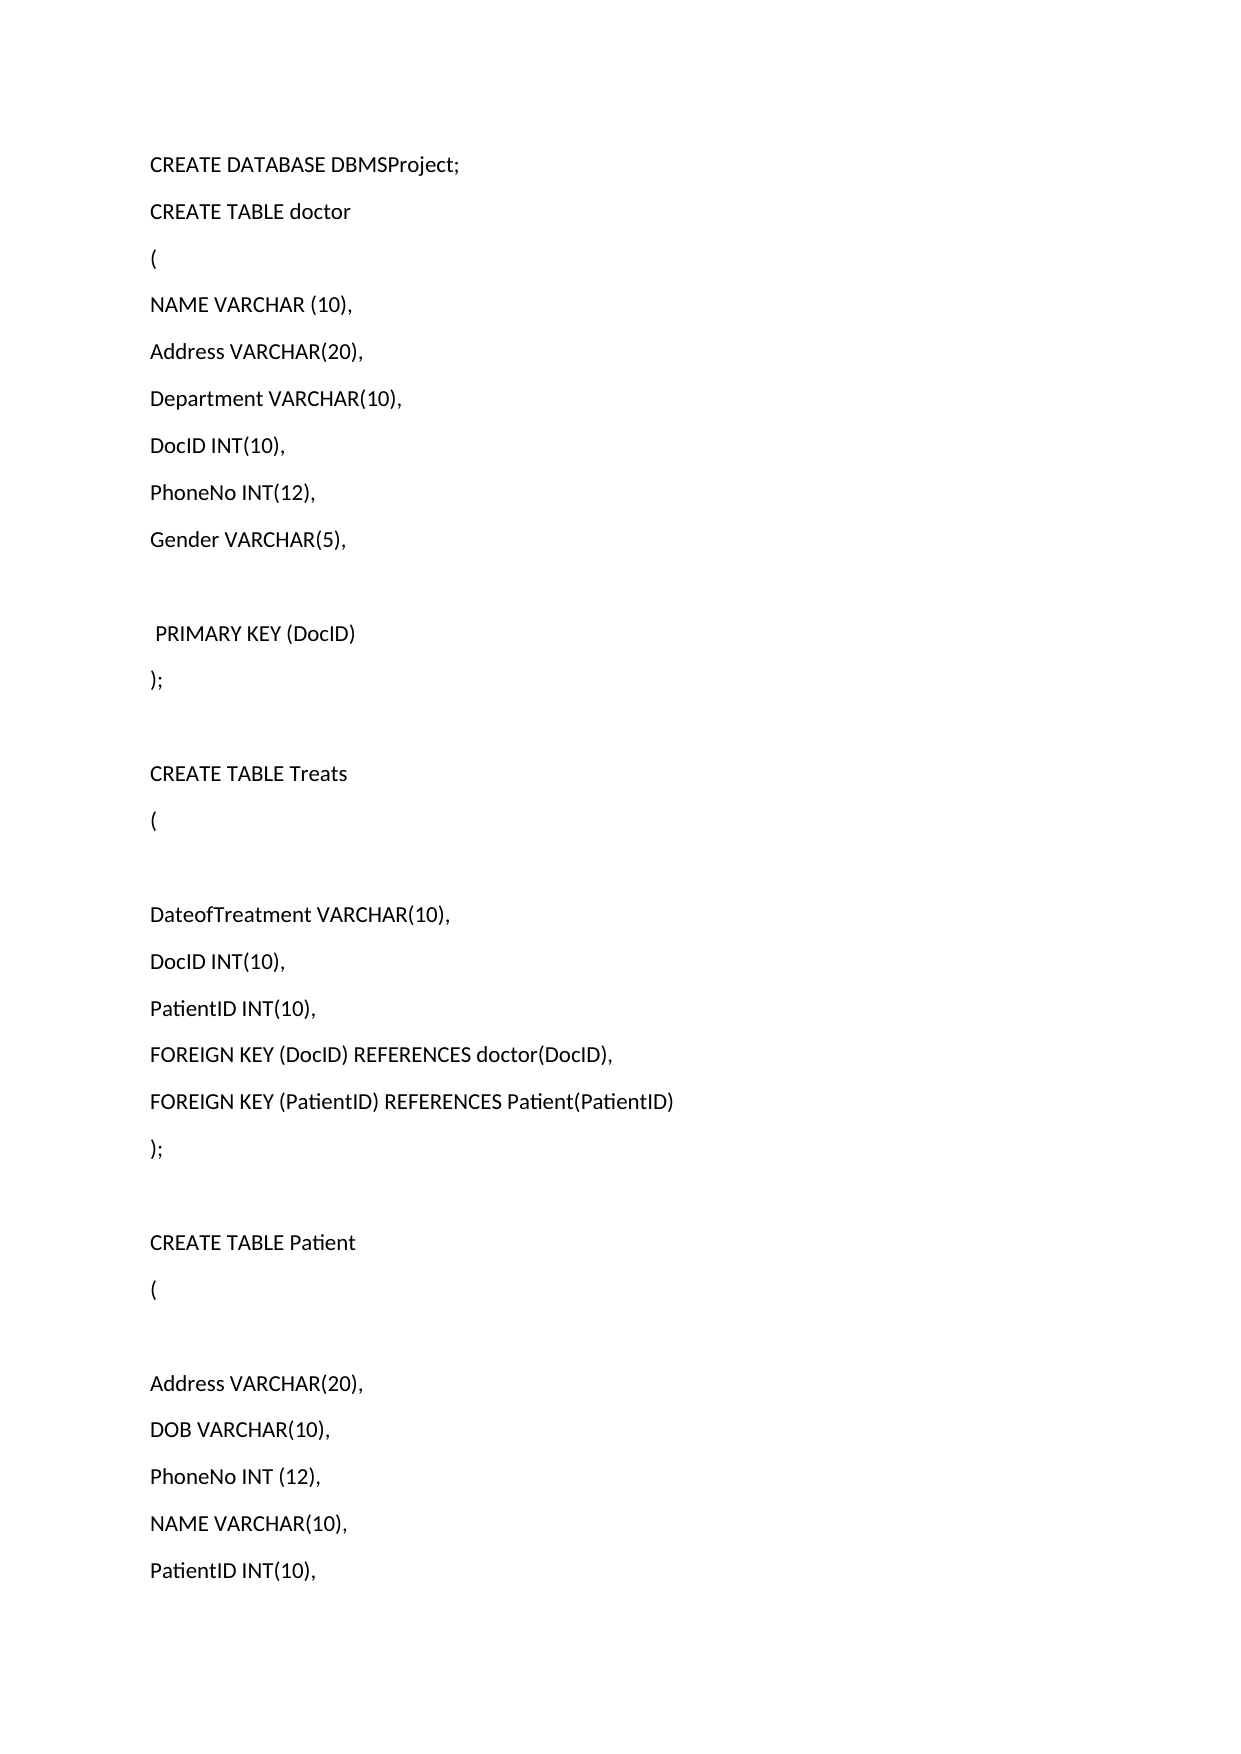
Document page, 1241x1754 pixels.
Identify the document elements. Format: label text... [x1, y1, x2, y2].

text NAME VARCHAR (10), [150, 291, 1090, 319]
text FOREIGN KEY (PatientID) REFERENCES Patient(PatientID) [150, 1087, 1090, 1116]
text ( [150, 244, 1090, 272]
text ); [150, 666, 1090, 694]
text PhoneNo INT (12), [150, 1462, 1090, 1491]
text DocID INT(10), [150, 947, 1090, 975]
text Gender VARCHAR(5), [150, 525, 1090, 553]
text Address VARCHAR(20), [150, 1369, 1090, 1397]
text Department VARCHAR(10), [150, 384, 1090, 412]
text DOB VARCHAR(10), [150, 1416, 1090, 1444]
text NAME VARCHAR(10), [150, 1509, 1090, 1537]
text PhoneNo INT(12), [150, 478, 1090, 506]
text Address VARCHAR(20), [150, 337, 1090, 366]
text DocID INT(10), [150, 431, 1090, 459]
text PatientID INT(10), [150, 994, 1090, 1022]
text CREATE TABLE doctor [150, 197, 1090, 225]
text CREATE DATABASE DBMSProject; [150, 150, 1090, 178]
text ); [150, 1134, 1090, 1162]
text ( [150, 1275, 1090, 1303]
text PatientID INT(10), [150, 1556, 1090, 1584]
text FOREIGN KEY (DocID) REFERENCES doctor(DocID), [150, 1041, 1090, 1069]
text DateofTreatment VARCHAR(10), [150, 900, 1090, 928]
text ( [150, 806, 1090, 834]
text CREATE TABLE Patient [150, 1228, 1090, 1256]
text PRIMARY KEY (DocID) [150, 619, 1090, 647]
text CREATE TABLE Treats [150, 759, 1090, 787]
